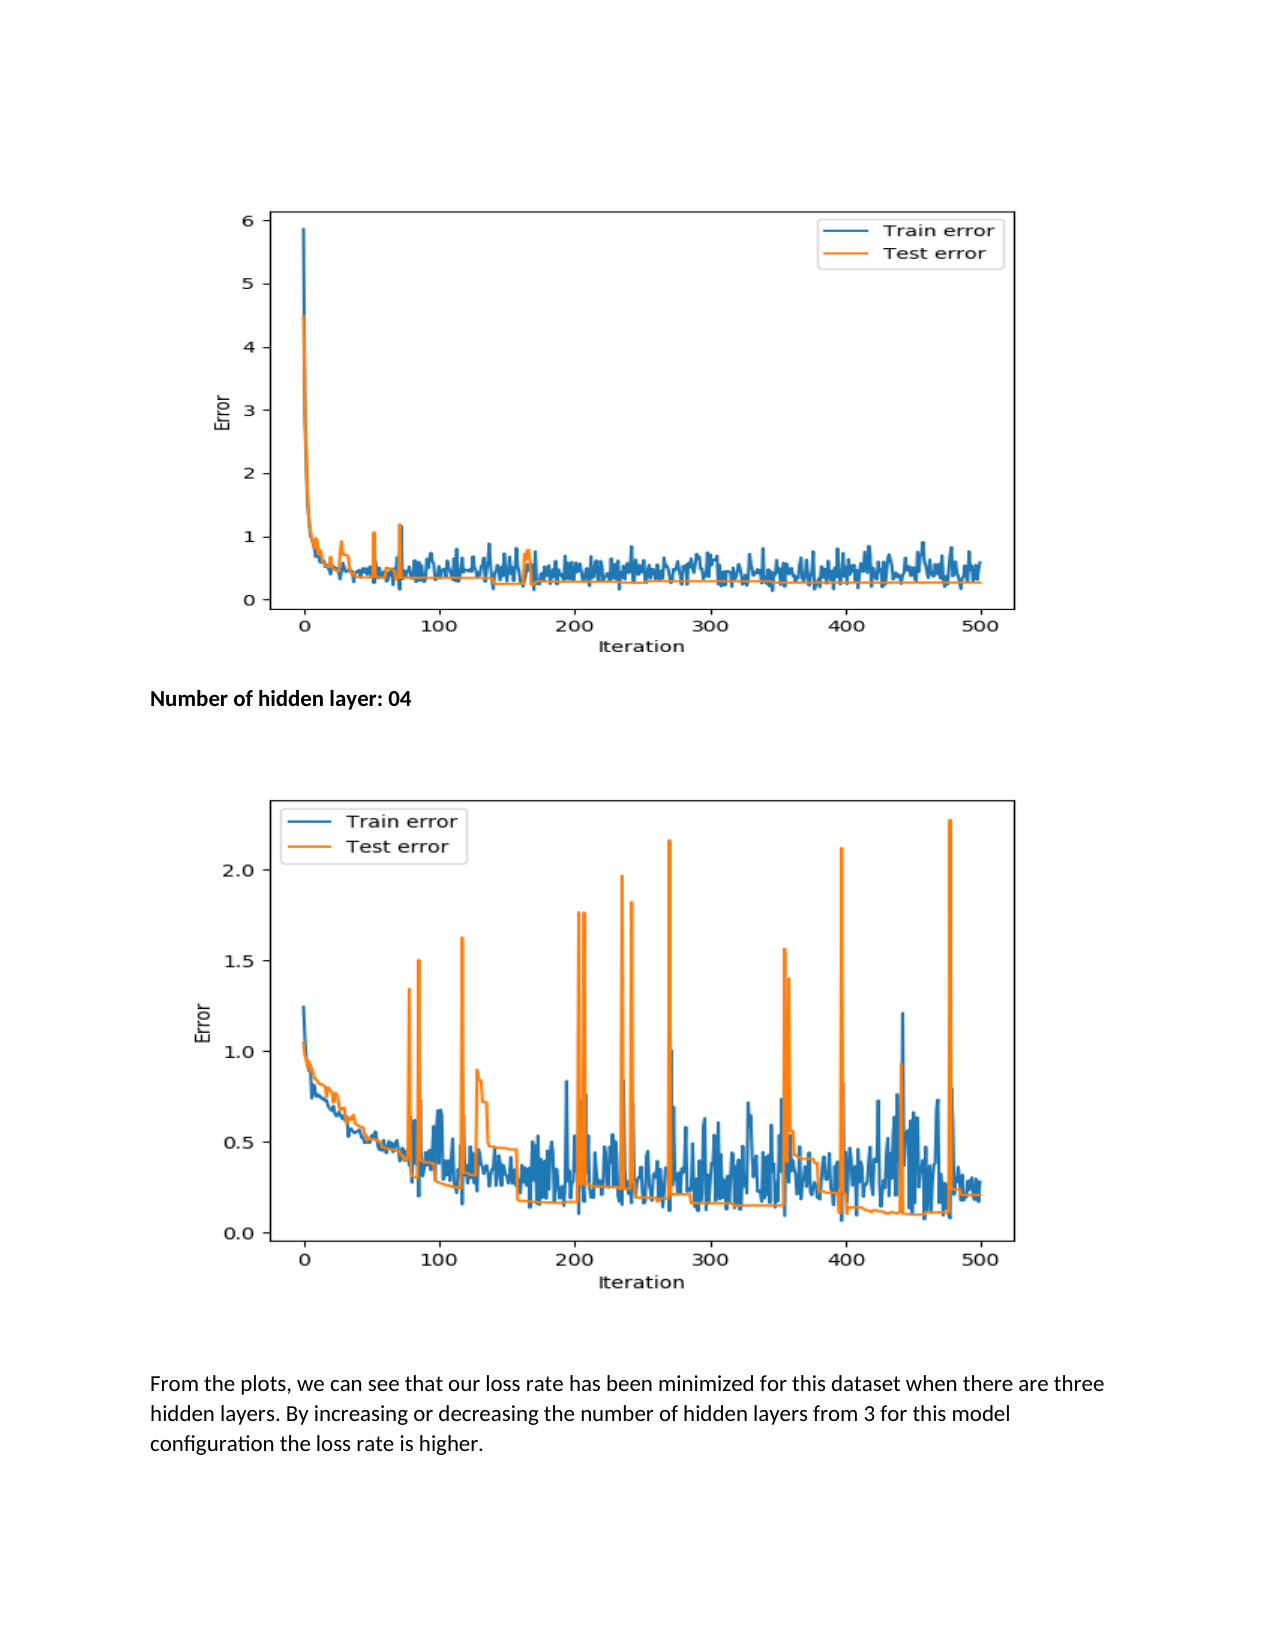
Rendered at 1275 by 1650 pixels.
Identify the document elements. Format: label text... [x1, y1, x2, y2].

text Number of hidden layer: 04 [150, 684, 1125, 712]
text From the plots, we can see that our loss rate has been minimized for this dataset when there are three hidden layers. By increasing or decreasing the number of hidden layers from 3 for this model configuration the loss rate is higher. [150, 1369, 1125, 1457]
picture [150, 150, 1110, 666]
picture [150, 731, 1110, 1304]
